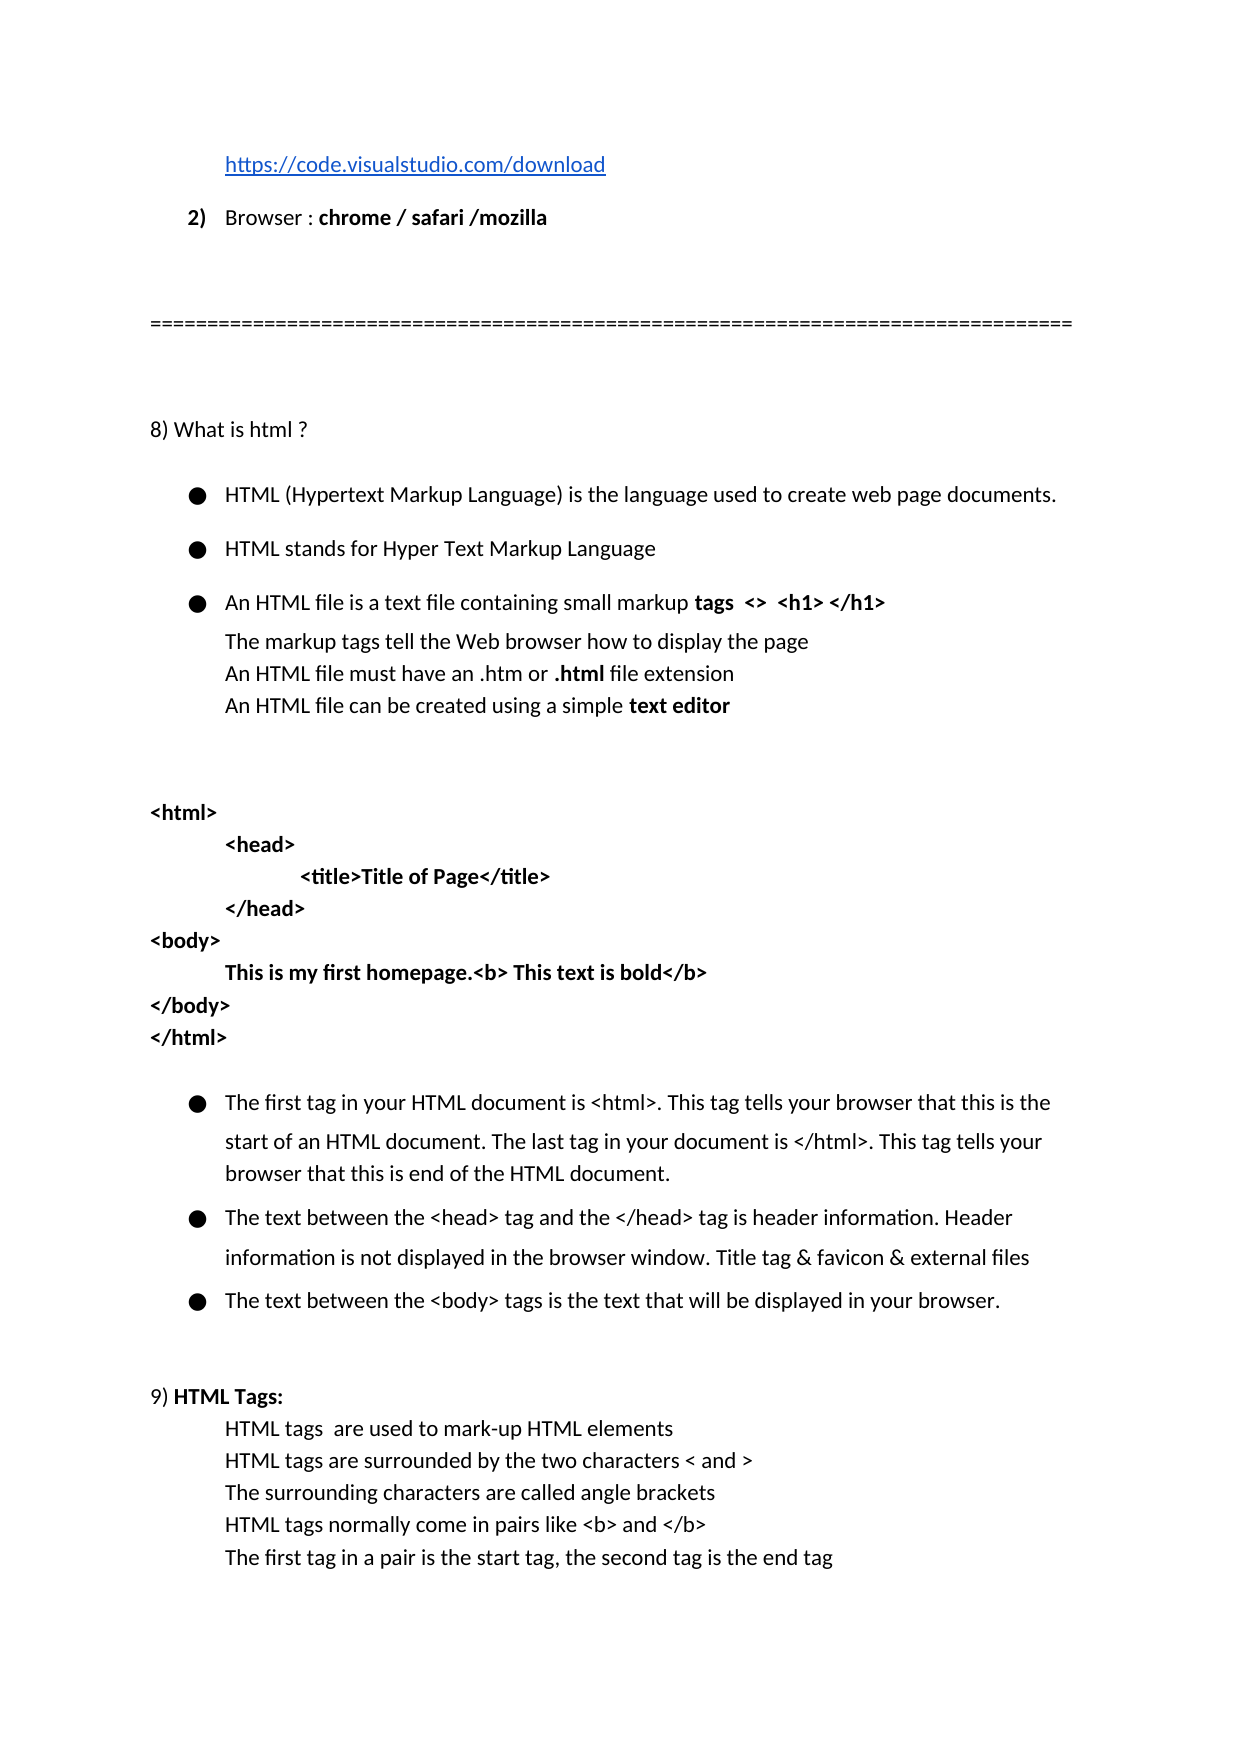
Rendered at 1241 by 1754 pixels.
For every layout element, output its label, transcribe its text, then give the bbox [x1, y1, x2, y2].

text <html> <head> <title>Title of Page</title> </head> <body> This is my first homepage.<b> This text is bold</b> </body> </html> [150, 798, 1090, 1051]
list An HTML file is a text file containing small markup tags <> <h1> </h1> The markup tags tell the Web browser how to display the page An HTML file must have an .htm or .html file extension An HTML file can be created using a simple text editor [187, 576, 1090, 719]
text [150, 1382, 1090, 1571]
text 8) What is html ? [150, 415, 1090, 443]
text https://code.visualstudio.com/download [225, 150, 1090, 178]
text ================================================================================= [150, 309, 1090, 337]
list HTML (Hypertext Markup Language) is the language used to create web page documents. [187, 468, 1090, 515]
list HTML stands for Hyper Text Markup Language [187, 522, 1090, 569]
list Browser : chrome / safari /mozilla [187, 203, 1090, 231]
list The text between the <body> tags is the text that will be displayed in your browser. [187, 1275, 1090, 1322]
list The text between the <head> tag and the </head> tag is header information. Header information is not displayed in the browser window. Title tag & favicon & external files [187, 1191, 1090, 1271]
list The first tag in your HTML document is <html>. This tag tells your browser that this is the start of an HTML document. The last tag in your document is </html>. This tag tells your browser that this is end of the HTML document. [187, 1076, 1090, 1187]
